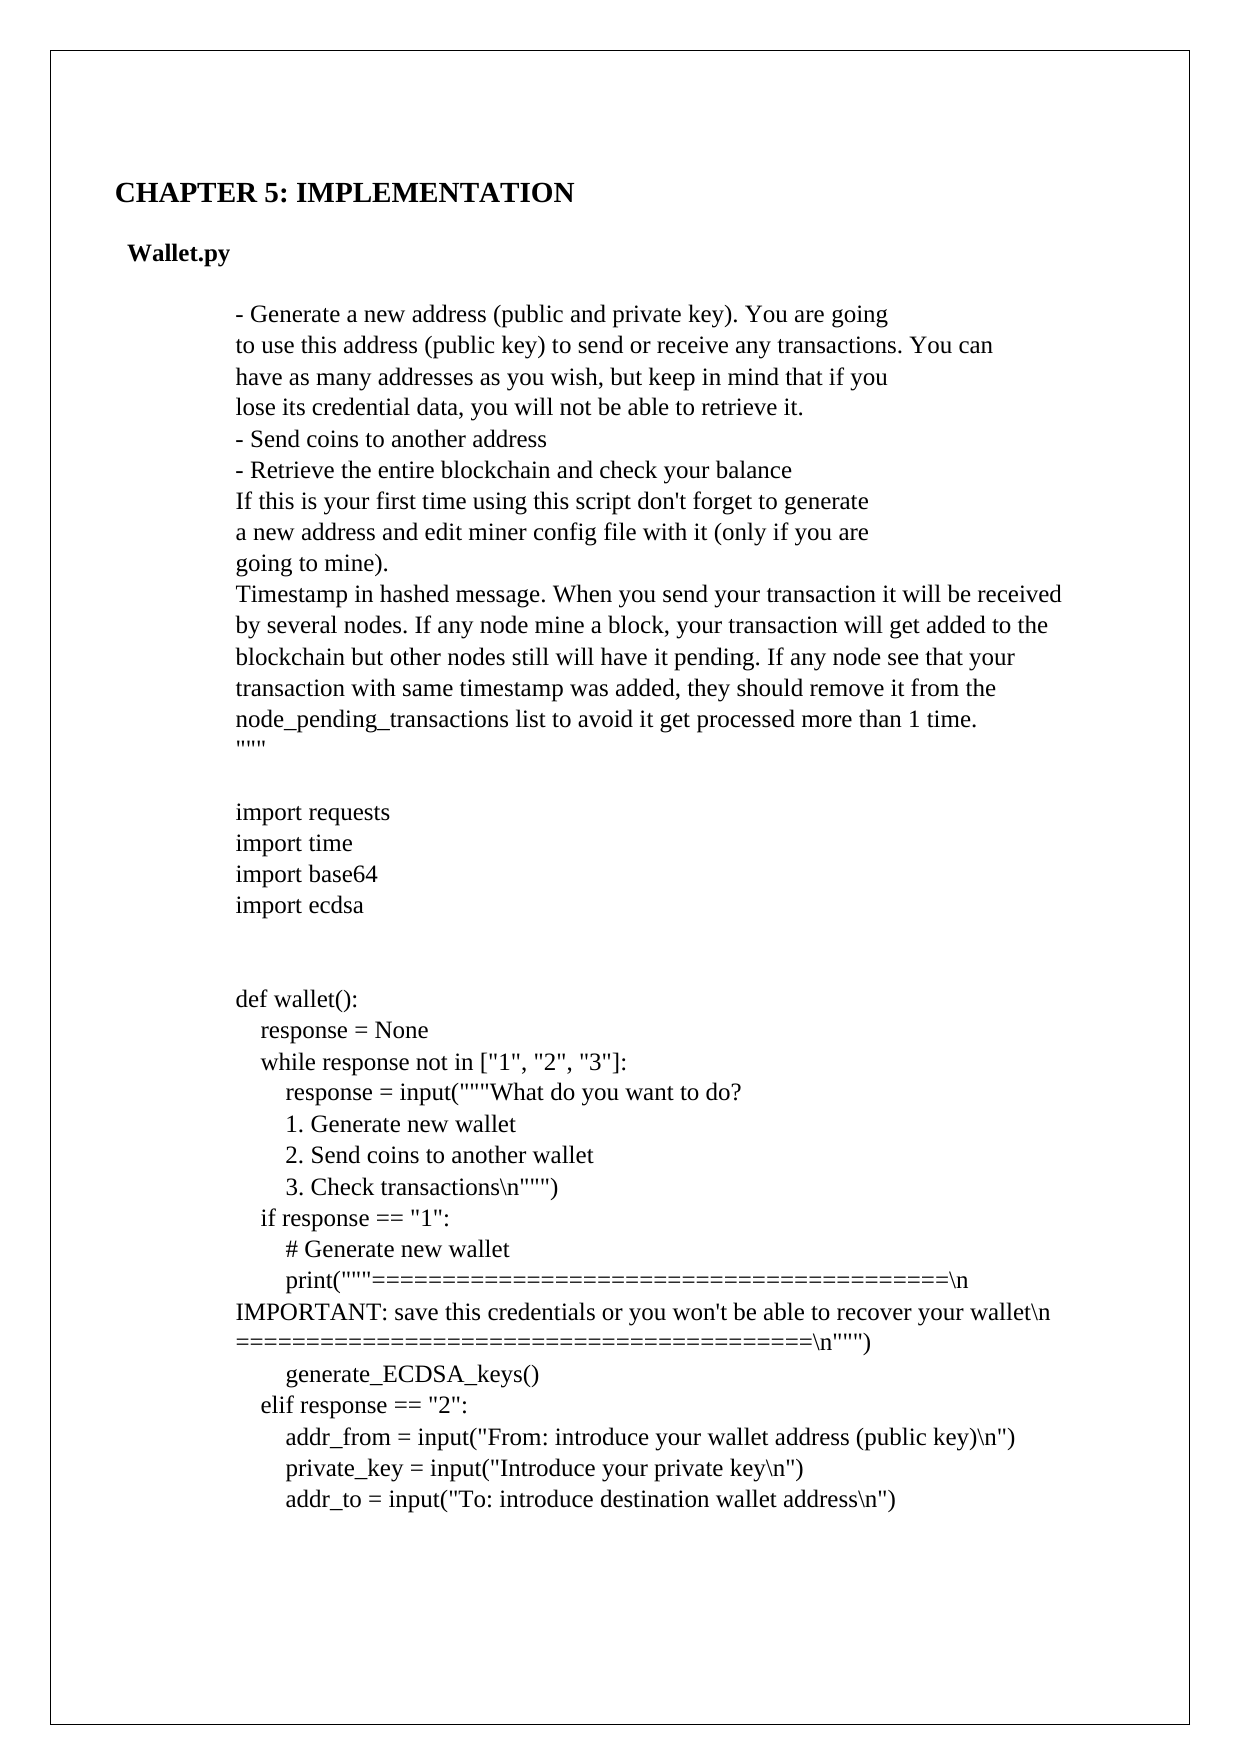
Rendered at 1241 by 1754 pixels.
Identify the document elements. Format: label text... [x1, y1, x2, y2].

list Send coins to another address [235, 424, 1130, 453]
text # Generate new wallet print("""=========================================\n [285, 1234, 972, 1294]
subtitle CHAPTER 5: IMPLEMENTATION [114, 176, 1130, 209]
text =========================================\n""") [235, 1327, 1130, 1356]
list Generate new wallet [285, 1109, 1130, 1138]
list Check transactions\n""") if response == "1": [260, 1172, 559, 1231]
text addr_to = input("To: introduce destination wallet address\n") [285, 1484, 1130, 1513]
list Send coins to another wallet [285, 1140, 1130, 1169]
text def wallet(): response = None [235, 984, 431, 1044]
text import requests import time import base64 import ecdsa [235, 797, 393, 918]
text IMPORTANT: save this credentials or you won't be able to recover your wallet\n [235, 1297, 1130, 1325]
text addr_from = input("From: introduce your wallet address (public key)\n") private_key = input("Introduce your private key\n") [285, 1422, 1018, 1481]
text to use this address (public key) to send or receive any transactions. You can have as many addresses as you wish, but keep in mind that if you [235, 330, 996, 390]
text response = input("""What do you want to do? [285, 1077, 1130, 1106]
text Timestamp in hashed message. When you send your transaction it will be received by several nodes. If any node mine a block, your transaction will get added to the blockchain but other nodes still will have it pending. If any node see that your transaction with same timestamp was added, they should remove it from the node_pending_transactions list to avoid it get processed more than 1 time. [235, 579, 1065, 732]
text generate_ECDSA_keys() elif response == "2": [260, 1359, 542, 1419]
text lose its credential data, you will not be able to retrieve it. [235, 393, 1130, 421]
list Generate a new address (public and private key). You are going [235, 299, 1130, 328]
text while response not in ["1", "2", "3"]: [260, 1047, 1130, 1075]
text """ [235, 735, 1130, 763]
subtitle Wallet.py [127, 238, 1130, 267]
list Retrieve the entire blockchain and check your balance [235, 455, 1130, 484]
text If this is your first time using this script don't forget to generate a new address and edit miner config file with it (only if you are going to mine). [235, 486, 870, 577]
